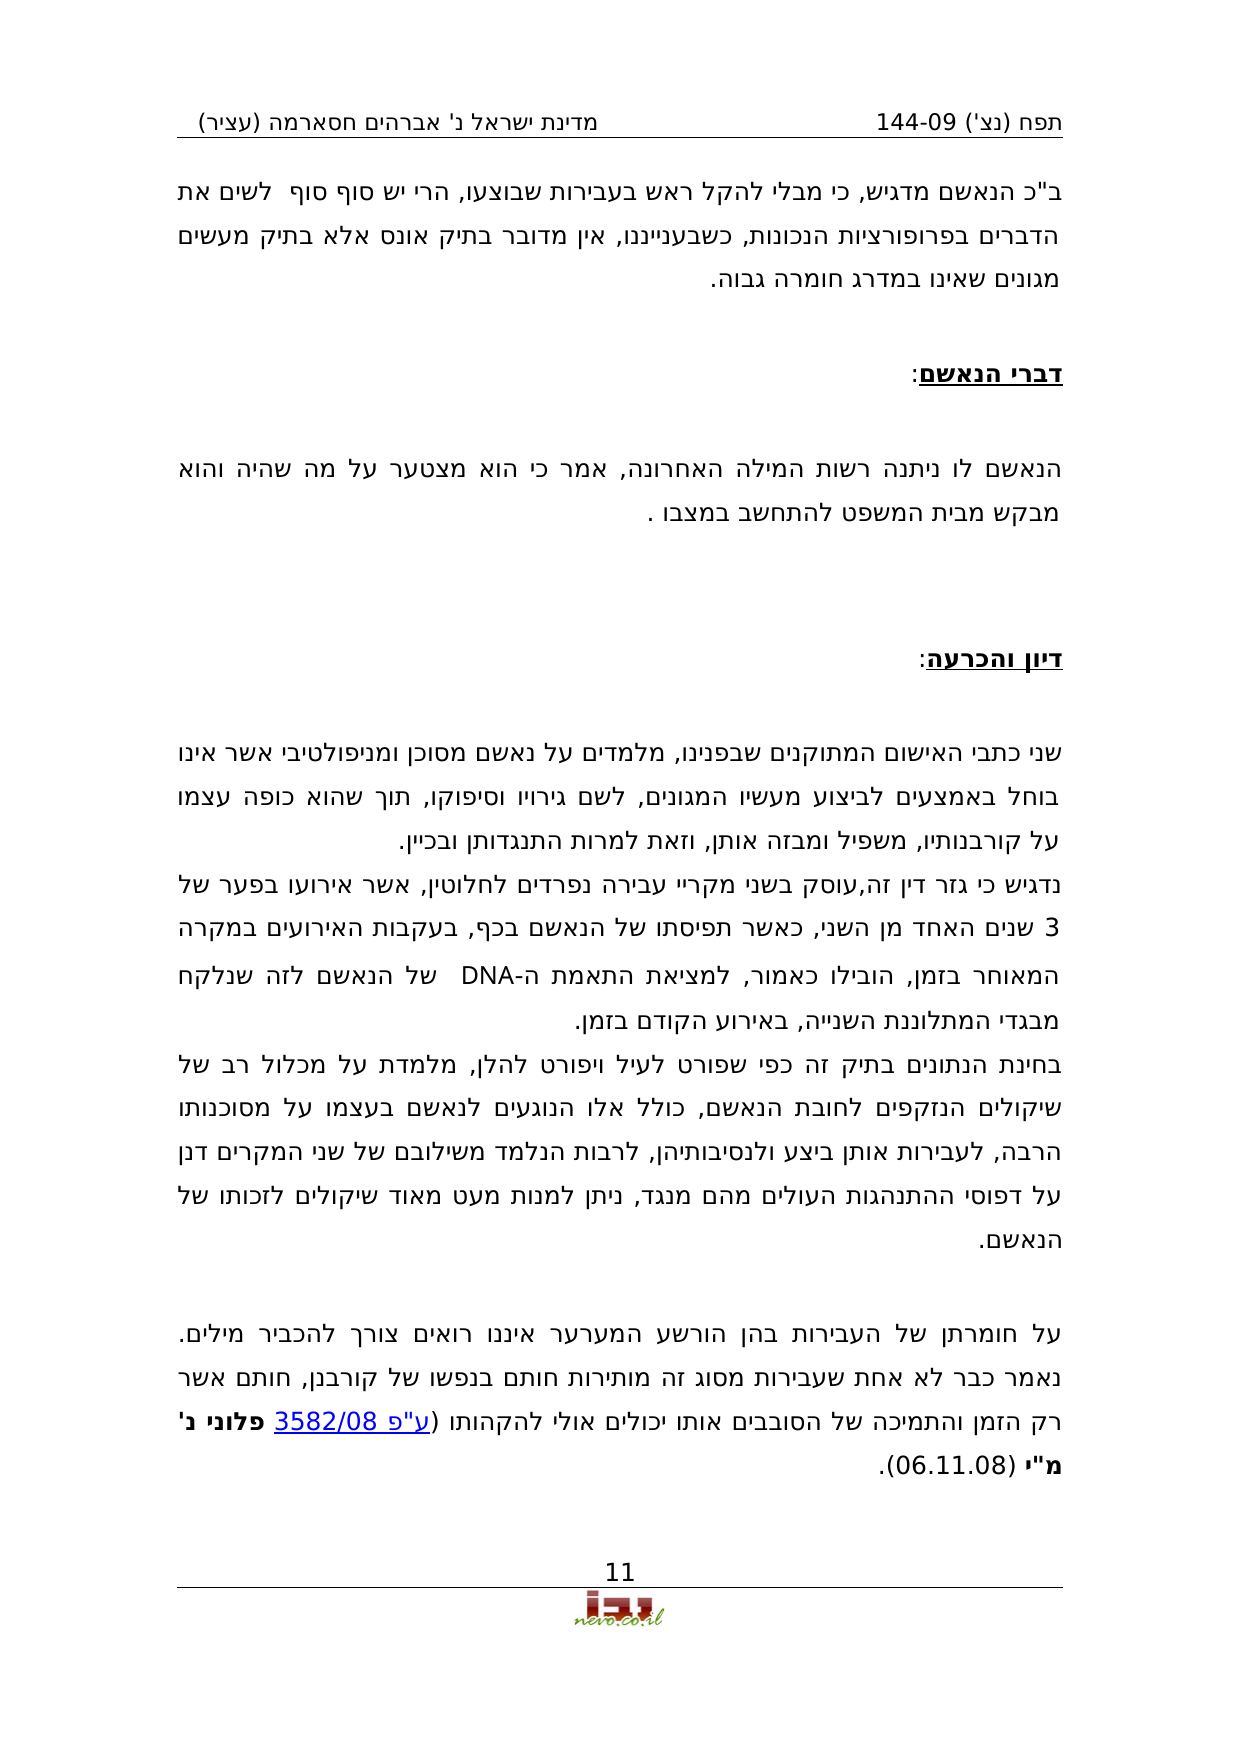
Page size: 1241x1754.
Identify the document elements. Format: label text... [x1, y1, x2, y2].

text דברי הנאשם: [177, 359, 1063, 389]
picture [574, 1590, 666, 1627]
text בחינת הנתונים בתיק זה כפי שפורט לעיל ויפורט להלן, מלמדת על מכלול רב של שיקולים הנזקפים לחובת הנאשם, כולל אלו הנוגעים לנאשם בעצמו על מסוכנותו הרבה, לעבירות אותן ביצע ולנסיבותיהן, לרבות הנלמד משילובם של שני המקרים דנן על דפוסי ההתנהגות העולים מהם מנגד, ניתן למנות מעט מאוד שיקולים לזכותו של הנאשם. [177, 1050, 1063, 1254]
text ב"כ הנאשם מדגיש, כי מבלי להקל ראש בעבירות שבוצעו, הרי יש סוף סוף לשים את הדברים בפרופורציות הנכונות, כשבענייננו, אין מדובר בתיק אונס אלא בתיק מעשים מגונים שאינו במדרג חומרה גבוה. [177, 177, 1063, 294]
text שני כתבי האישום המתוקנים שבפנינו, מלמדים על נאשם מסוכן ומניפולטיבי אשר אינו בוחל באמצעים לביצוע מעשיו המגונים, לשם גירויו וסיפוקו, תוך שהוא כופה עצמו על קורבנותיו, משפיל ומבזה אותן, וזאת למרות התנגדותן ובכיין. [177, 739, 1063, 855]
text נדגיש כי גזר דין זה,עוסק בשני מקריי עבירה נפרדים לחלוטין, אשר אירועו בפער של 3 שנים האחד מן השני, כאשר תפיסתו של הנאשם בכף, בעקבות האירועים במקרה המאוחר בזמן, הובילו כאמור, למציאת התאמת ה-DNA של הנאשם לזה שנלקח מבגדי המתלוננת השנייה, באירוע הקודם בזמן. [177, 870, 1063, 1035]
text הנאשם לו ניתנה רשות המילה האחרונה, אמר כי הוא מצטער על מה שהיה והוא מבקש מבית המשפט להתחשב במצבו . [177, 454, 1063, 527]
text דיון והכרעה: [177, 644, 1063, 673]
text על חומרתן של העבירות בהן הורשע המערער איננו רואים צורך להכביר מילים. נאמר כבר לא אחת שעבירות מסוג זה מותירות חותם בנפשו של קורבנן, חותם אשר רק הזמן והתמיכה של הסובבים אותו יכולים אולי להקהותו (ע"פ 3582/08 פלוני נ' מ"י (06.11.08). [177, 1319, 1063, 1480]
